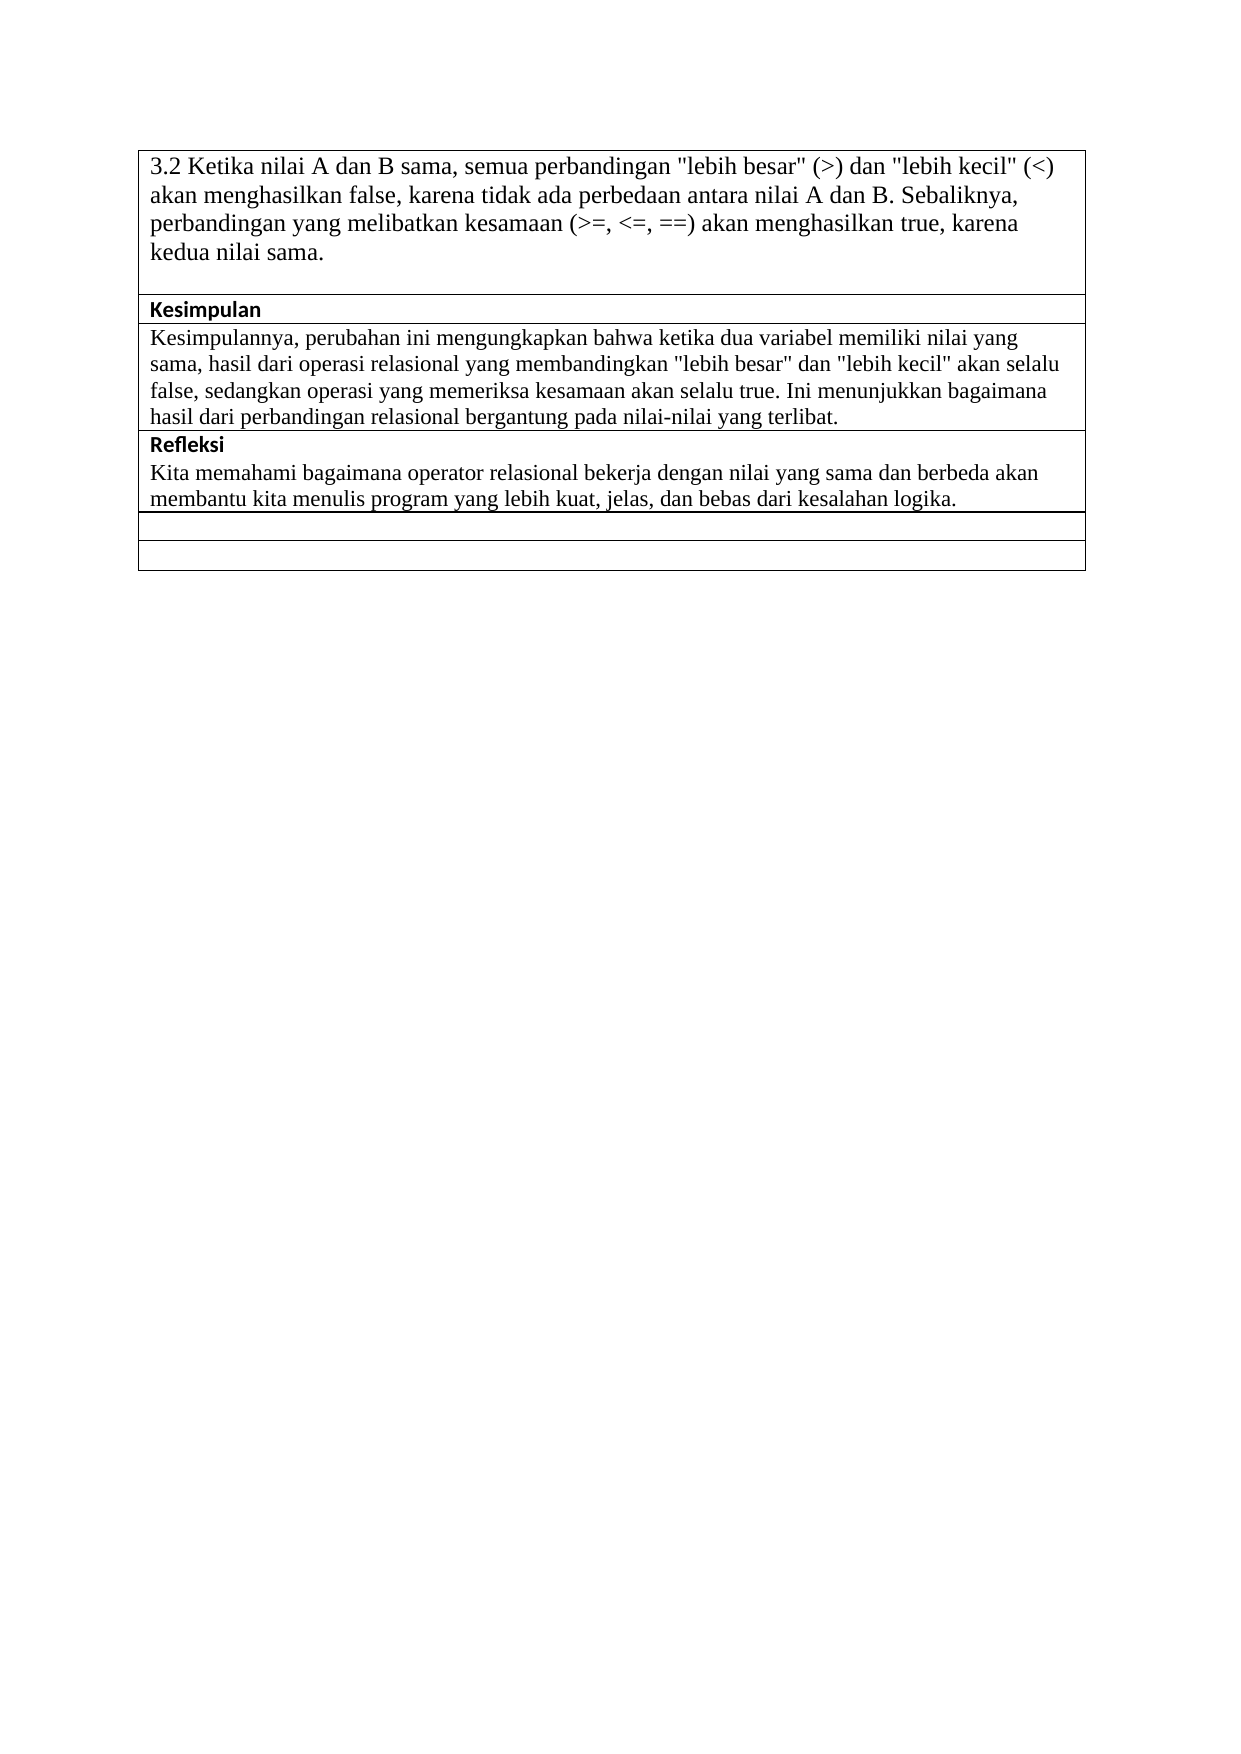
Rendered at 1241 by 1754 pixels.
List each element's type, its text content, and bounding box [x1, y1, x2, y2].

table_cell Refleksi Kita memahami bagaimana operator relasional bekerja dengan nilai yang sama dan berbeda akan membantu kita menulis program yang lebih kuat, jelas, dan bebas dari kesalahan logika. [139, 431, 1085, 511]
table_cell Kesimpulan [139, 295, 1085, 323]
table_cell [139, 513, 1085, 540]
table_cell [139, 151, 1085, 294]
table_cell [139, 541, 1085, 569]
table_cell Kesimpulannya, perubahan ini mengungkapkan bahwa ketika dua variabel memiliki nilai yang sama, hasil dari operasi relasional yang membandingkan "lebih besar" dan "lebih kecil" akan selalu false, sedangkan operasi yang memeriksa kesamaan akan selalu true. Ini menunjukkan bagaimana hasil dari perbandingan relasional bergantung pada nilai-nilai yang terlibat. [139, 324, 1085, 429]
